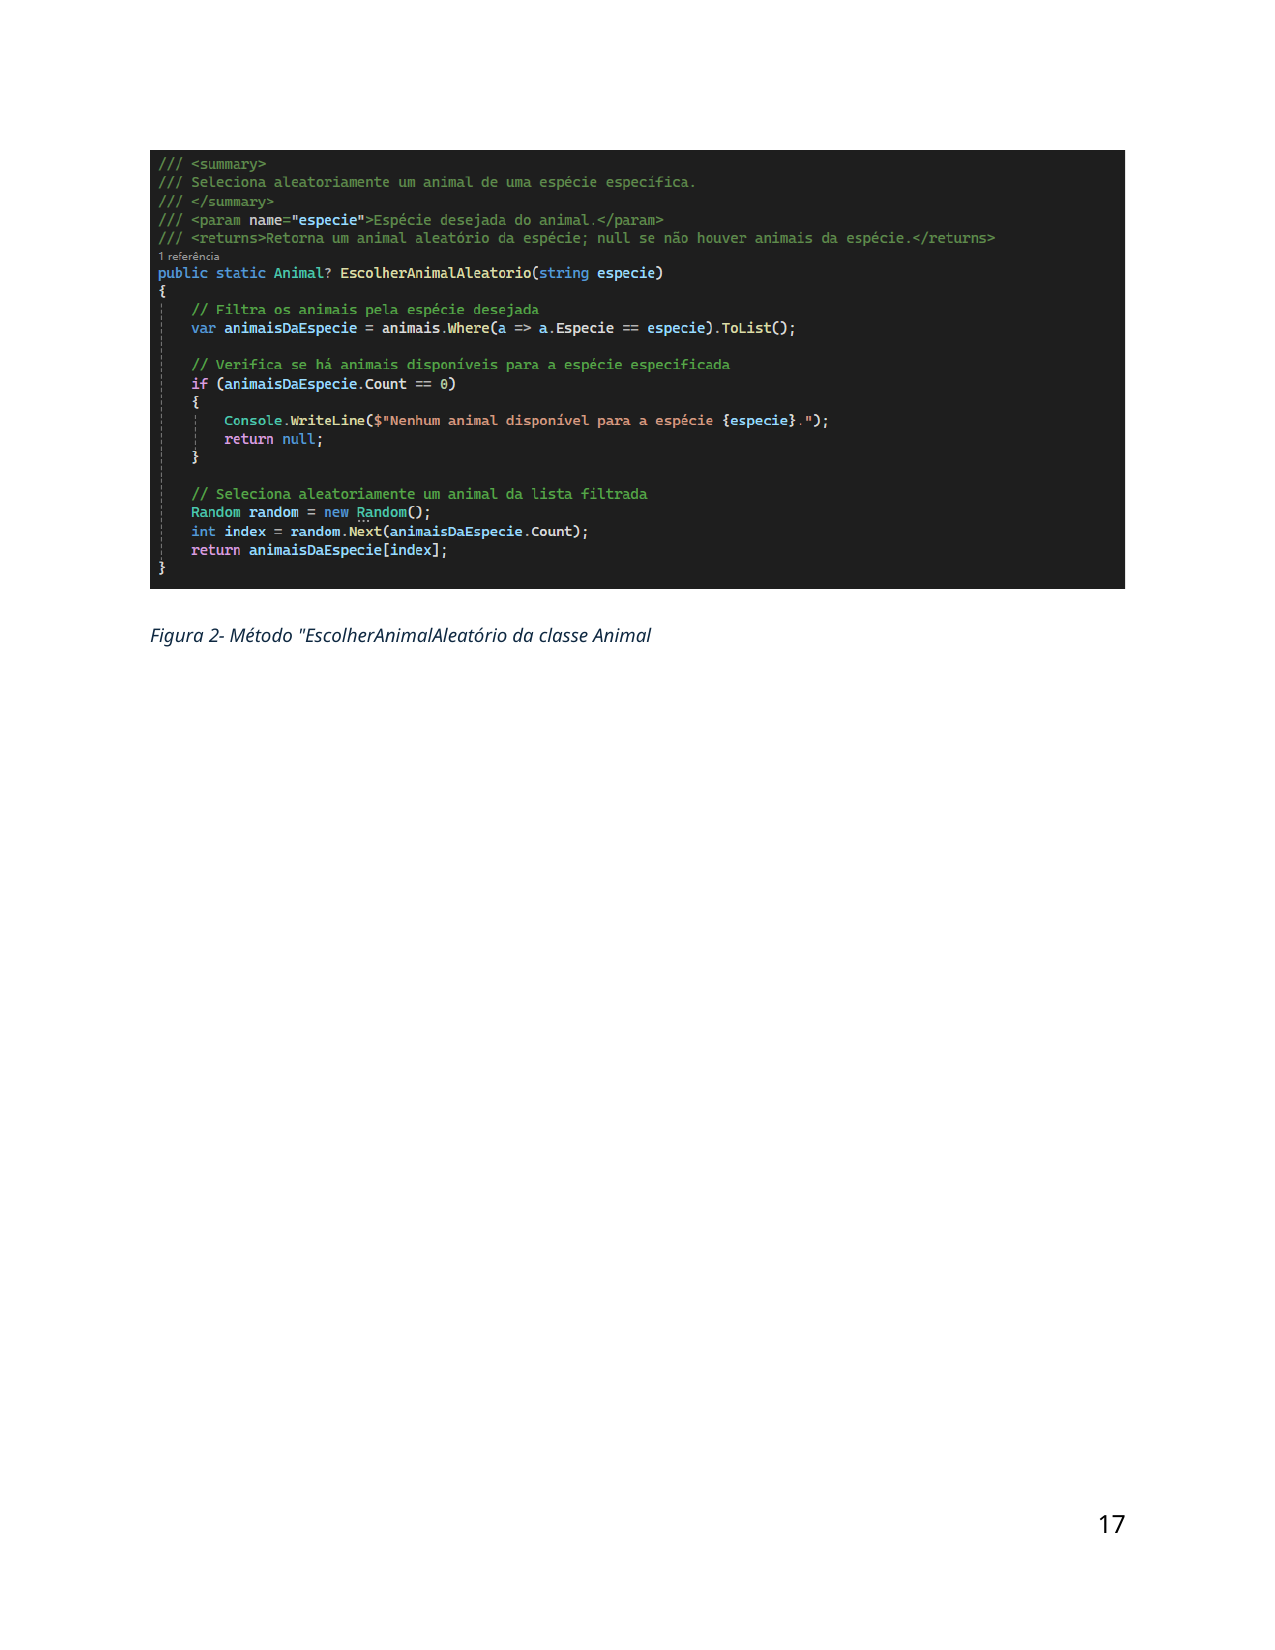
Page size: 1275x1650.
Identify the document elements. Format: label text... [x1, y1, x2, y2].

picture [150, 150, 1125, 589]
text Figura 2- Método "EscolherAnimalAleatório da classe Animal [150, 623, 1125, 648]
